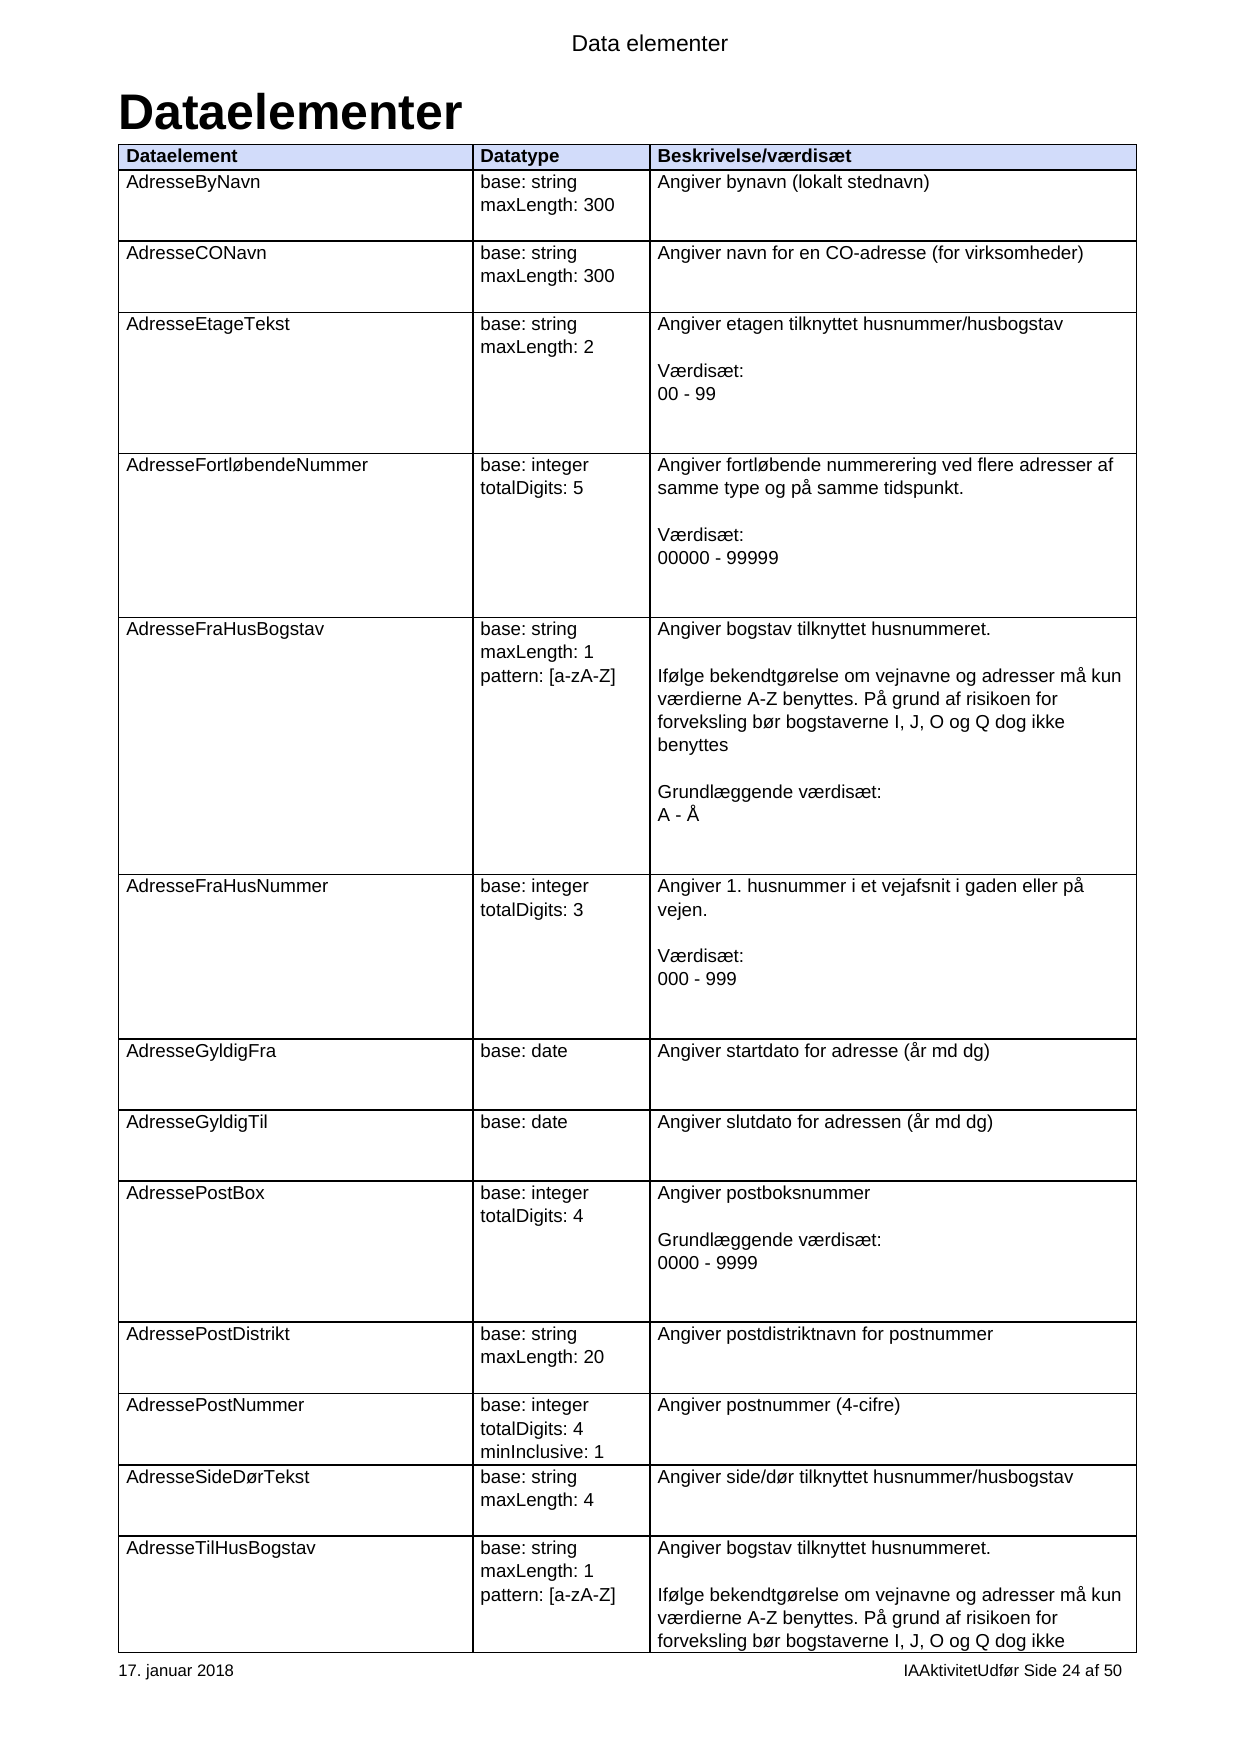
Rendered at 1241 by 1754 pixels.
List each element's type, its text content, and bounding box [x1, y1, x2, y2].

table_cell base: string maxLength: 300 [474, 171, 649, 240]
table_cell AdressePostDistrikt [119, 1323, 472, 1392]
table_cell AdresseEtageTekst [119, 313, 472, 452]
table_cell Angiver 1. husnummer i et vejafsnit i gaden eller på vejen. Værdisæt: 000 - 999 [651, 875, 1136, 1038]
table_cell Angiver bynavn (lokalt stednavn) [651, 171, 1136, 240]
table_cell base: integer totalDigits: 4 minInclusive: 1 [474, 1394, 649, 1464]
table_cell Angiver slutdato for adressen (år md dg) [651, 1111, 1136, 1180]
table_cell AdresseCONavn [119, 242, 472, 311]
table_cell base: string maxLength: 20 [474, 1323, 649, 1392]
table_cell Angiver postdistriktnavn for postnummer [651, 1323, 1136, 1392]
table_cell Angiver fortløbende nummerering ved flere adresser af samme type og på samme tidspunkt. Værdisæt: 00000 - 99999 [651, 454, 1136, 617]
table_cell AdressePostBox [119, 1182, 472, 1321]
table_cell base: integer totalDigits: 5 [474, 454, 649, 617]
table_cell AdresseFraHusNummer [119, 875, 472, 1038]
table_cell AdresseFortløbendeNummer [119, 454, 472, 617]
table_cell Angiver navn for en CO-adresse (for virksomheder) [651, 242, 1136, 311]
table_cell Angiver postnummer (4-cifre) [651, 1394, 1136, 1464]
table_cell AdresseFraHusBogstav [119, 618, 472, 874]
table_cell base: date [474, 1040, 649, 1109]
table_header Beskrivelse/værdisæt [651, 145, 1136, 169]
table_cell AdresseSideDørTekst [119, 1466, 472, 1535]
table_cell base: string maxLength: 4 [474, 1466, 649, 1535]
table_cell AdresseGyldigFra [119, 1040, 472, 1109]
text Dataelementer [118, 82, 1181, 140]
table_cell base: integer totalDigits: 3 [474, 875, 649, 1038]
table_cell Angiver etagen tilknyttet husnummer/husbogstav Værdisæt: 00 - 99 [651, 313, 1136, 452]
table_cell AdresseByNavn [119, 171, 472, 240]
table_header Datatype [474, 145, 649, 169]
table_cell base: string maxLength: 300 [474, 242, 649, 311]
table_cell Angiver startdato for adresse (år md dg) [651, 1040, 1136, 1109]
table_cell AdressePostNummer [119, 1394, 472, 1464]
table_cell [119, 1537, 472, 1651]
table_cell base: date [474, 1111, 649, 1180]
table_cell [651, 1537, 1136, 1651]
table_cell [474, 1537, 649, 1651]
table_cell Angiver side/dør tilknyttet husnummer/husbogstav [651, 1466, 1136, 1535]
table_cell Angiver bogstav tilknyttet husnummeret. Ifølge bekendtgørelse om vejnavne og adresser må kun værdierne A-Z benyttes. På grund af risikoen for forveksling bør bogstaverne I, J, O og Q dog ikke benyttes Grundlæggende værdisæt: A - Å [651, 618, 1136, 874]
table_cell base: integer totalDigits: 4 [474, 1182, 649, 1321]
table_cell base: string maxLength: 1 pattern: [a-zA-Z] [474, 618, 649, 874]
table_header Dataelement [119, 145, 472, 169]
table_cell AdresseGyldigTil [119, 1111, 472, 1180]
table_cell Angiver postboksnummer Grundlæggende værdisæt: 0000 - 9999 [651, 1182, 1136, 1321]
table_cell base: string maxLength: 2 [474, 313, 649, 452]
